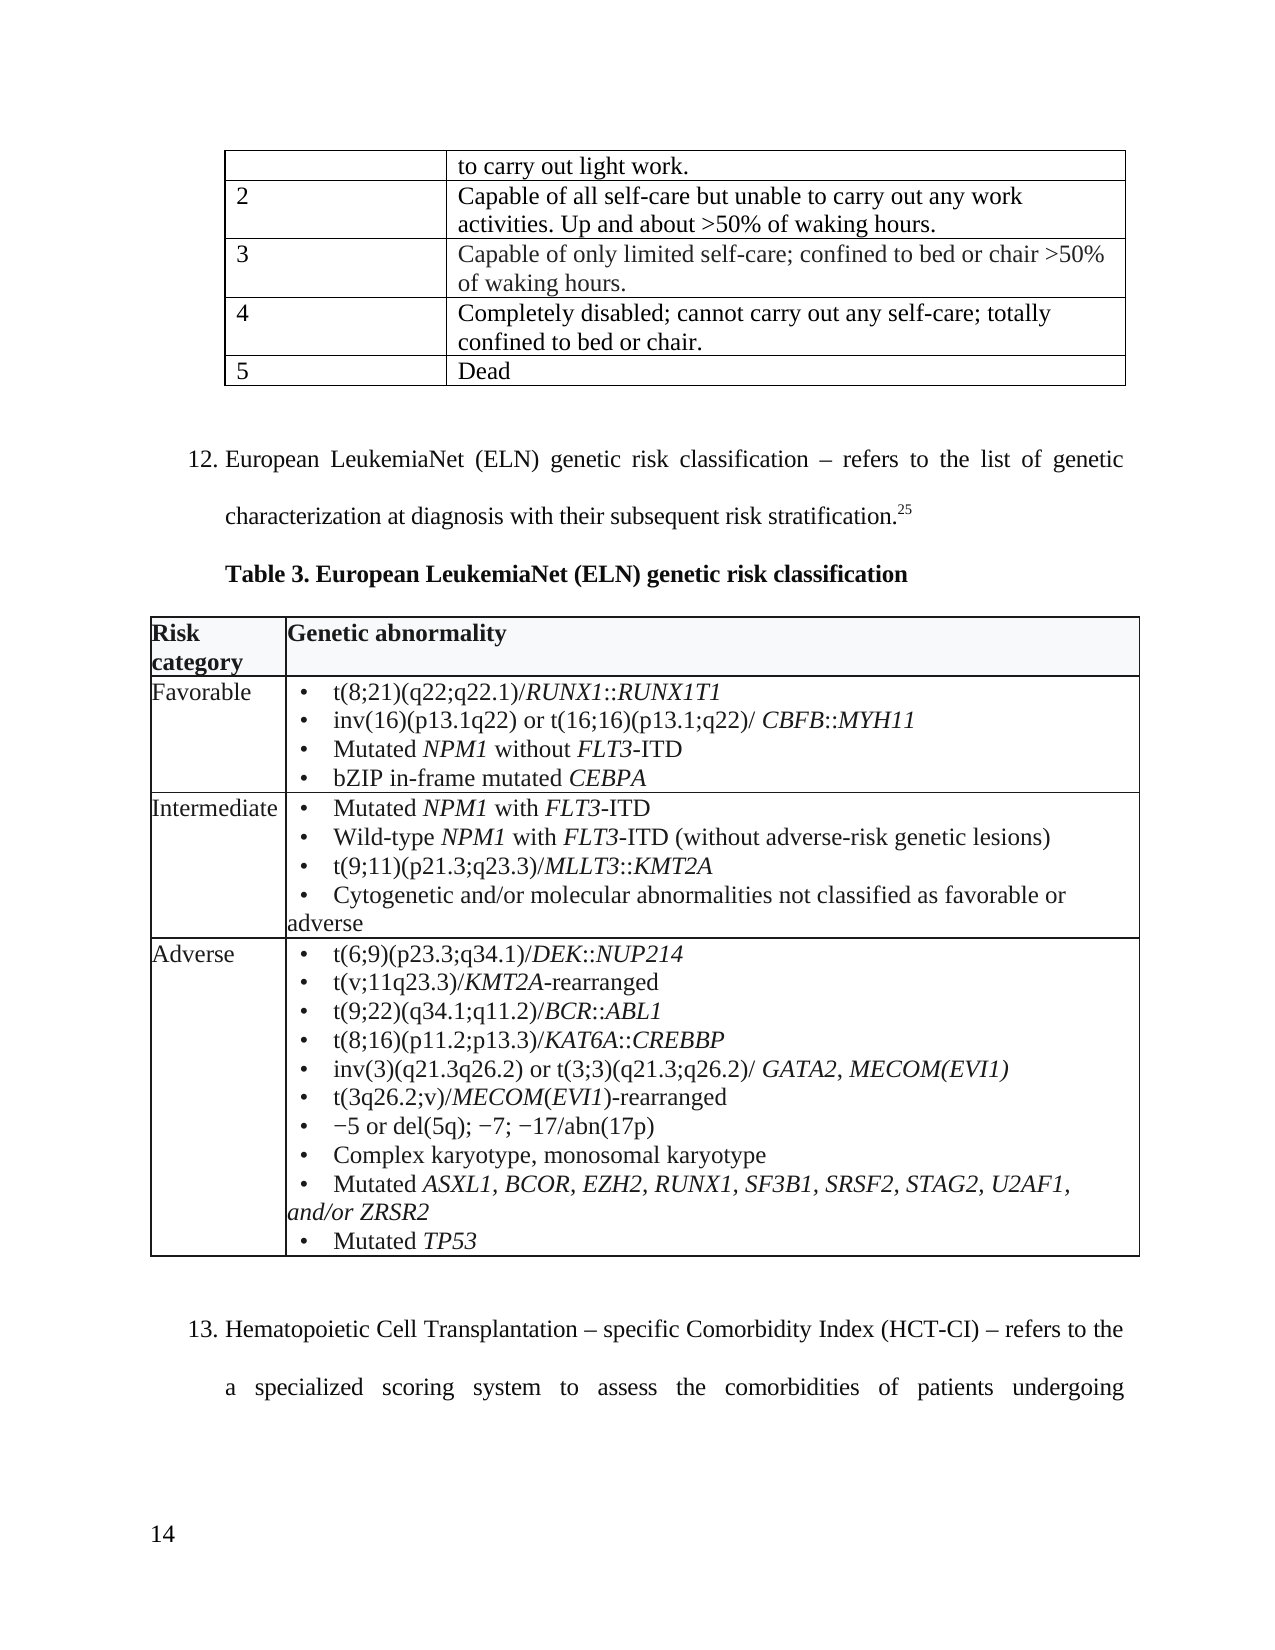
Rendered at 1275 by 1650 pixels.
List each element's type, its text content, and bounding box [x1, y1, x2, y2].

table_header Risk category [152, 618, 285, 675]
list European LeukemiaNet (ELN) genetic risk classification – refers to the list of genetic characterization at diagnosis with their subsequent risk stratification.25 [187, 444, 1124, 530]
table_header Genetic abnormality [287, 618, 1139, 675]
table_cell 2 [226, 181, 446, 238]
table_cell 3 [226, 239, 446, 297]
table_cell • Mutated NPM1 with FLT3-ITD • Wild-type NPM1 with FLT3-ITD (without adverse-risk genetic lesions) • t(9;11)(p21.3;q23.3)/MLLT3::KMT2A • Cytogenetic and/or molecular abnormalities not classified as favorable or adverse [287, 793, 1139, 937]
table_cell Adverse [152, 939, 285, 1255]
table_cell Capable of only limited self-care; confined to bed or chair >50% of waking hours. [626, 239, 1125, 297]
table_cell Dead [447, 356, 1125, 385]
table_cell 5 [226, 356, 446, 385]
table_cell Favorable [152, 677, 285, 792]
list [187, 1314, 1124, 1400]
table_cell • t(8;21)(q22;q22.1)/RUNX1::RUNX1T1 • inv(16)(p13.1q22) or t(16;16)(p13.1;q22)/ CBFB::MYH11 • Mutated NPM1 without FLT3-ITD • bZIP in-frame mutated CEBPA [287, 677, 1139, 792]
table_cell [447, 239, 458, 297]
table_cell Intermediate [152, 793, 285, 937]
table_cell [447, 151, 1125, 180]
table_cell 1 [226, 151, 446, 180]
table_cell • t(6;9)(p23.3;q34.1)/DEK::NUP214 • t(v;11q23.3)/KMT2A-rearranged • t(9;22)(q34.1;q11.2)/BCR::ABL1 • t(8;16)(p11.2;p13.3)/KAT6A::CREBBP • inv(3)(q21.3q26.2) or t(3;3)(q21.3;q26.2)/ GATA2, MECOM(EVI1) • t(3q26.2;v)/MECOM(EVI1)-rearranged • −5 or del(5q); −7; −17/abn(17p) • Complex karyotype, monosomal karyotype • Mutated ASXL1, BCOR, EZH2, RUNX1, SF3B1, SRSF2, STAG2, U2AF1, and/or ZRSR2 • Mutated TP53 [287, 939, 1139, 1255]
table_cell 4 [226, 298, 446, 355]
table_cell Capable of all self-care but unable to carry out any work activities. Up and about >50% of waking hours. [447, 181, 1125, 238]
text Table 3. European LeukemiaNet (ELN) genetic risk classification [225, 559, 1124, 587]
table_cell Completely disabled; cannot carry out any self-care; totally confined to bed or chair. [447, 298, 1125, 355]
